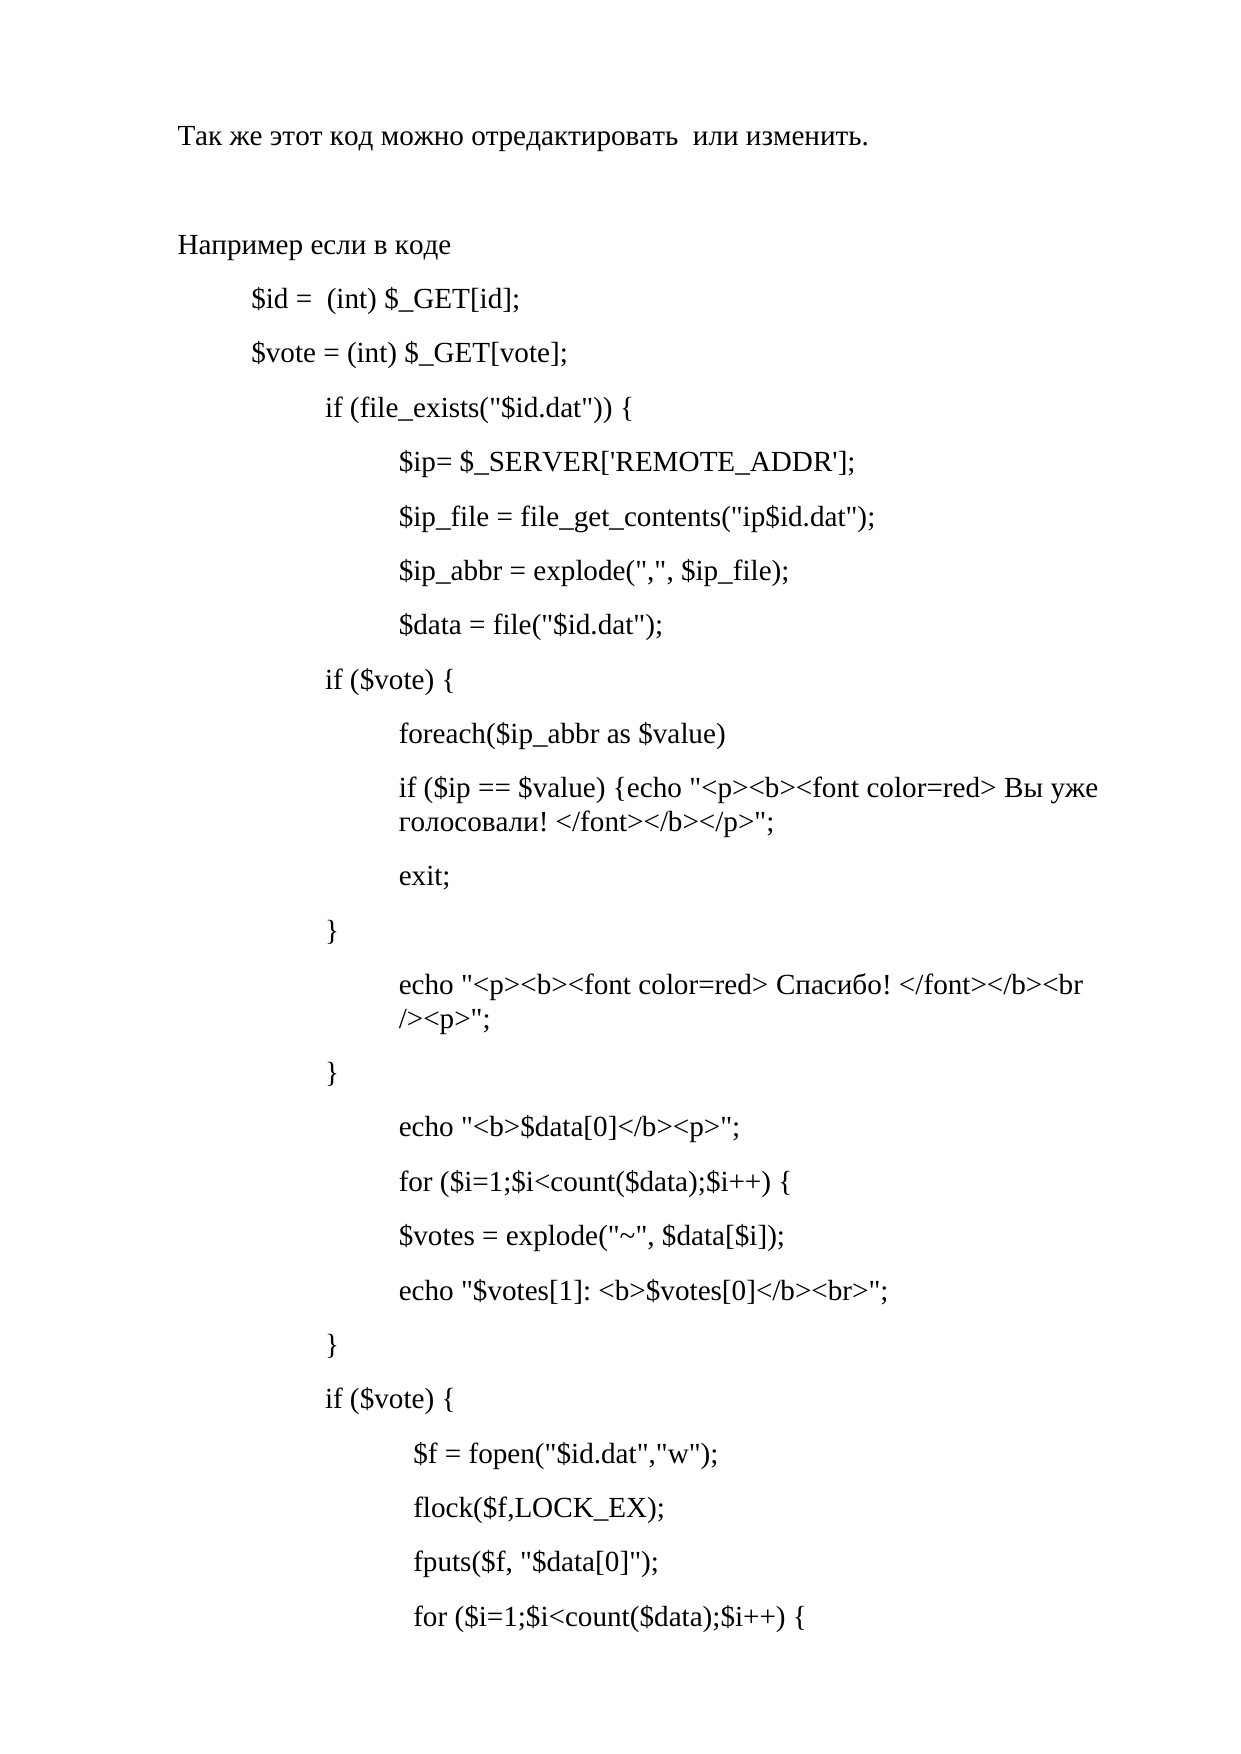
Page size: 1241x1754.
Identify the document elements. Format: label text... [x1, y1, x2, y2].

text echo "<b>$data[0]</b><p>"; [398, 1109, 1152, 1143]
text if ($vote) { [325, 1381, 1152, 1415]
text foreach($ip_abbr as $value) [398, 716, 1152, 750]
text if ($vote) { [325, 662, 1152, 695]
text exit; [398, 858, 1152, 892]
text Например если в коде [177, 227, 1152, 260]
text echo "$votes[1]: <b>$votes[0]</b><br>"; [398, 1273, 1152, 1306]
text fputs($f, "$data[0]"); [398, 1544, 1152, 1578]
text for ($i=1;$i<count($data);$i++) { [398, 1164, 1152, 1197]
text echo "<p><b><font color=red> Спасибо! </font></b><br /><p>"; [398, 967, 1152, 1034]
text $votes = explode("~", $data[$i]); [398, 1218, 1152, 1252]
text } [325, 913, 1152, 946]
text $data = file("$id.dat"); [398, 607, 1152, 641]
text } [325, 1055, 1152, 1089]
text $ip_file = file_get_contents("ip$id.dat"); [398, 499, 1152, 532]
text for ($i=1;$i<count($data);$i++) { [398, 1599, 1152, 1632]
text $ip_abbr = explode(",", $ip_file); [398, 553, 1152, 587]
text $ip= $_SERVER['REMOTE_ADDR']; [398, 444, 1152, 478]
text Так же этот код можно отредактировать или изменить. [177, 118, 1152, 152]
text $f = fopen("$id.dat","w"); [398, 1436, 1152, 1469]
text if ($ip == $value) {echo "<p><b><font color=red> Вы уже голосовали! </font></b></p>"; [398, 771, 1152, 838]
text $vote = (int) $_GET[vote]; [251, 336, 1152, 369]
text } [325, 1327, 1152, 1361]
text $id = (int) $_GET[id]; [251, 281, 1152, 315]
text if (file_exists("$id.dat")) { [325, 390, 1152, 423]
text flock($f,LOCK_EX); [398, 1490, 1152, 1524]
